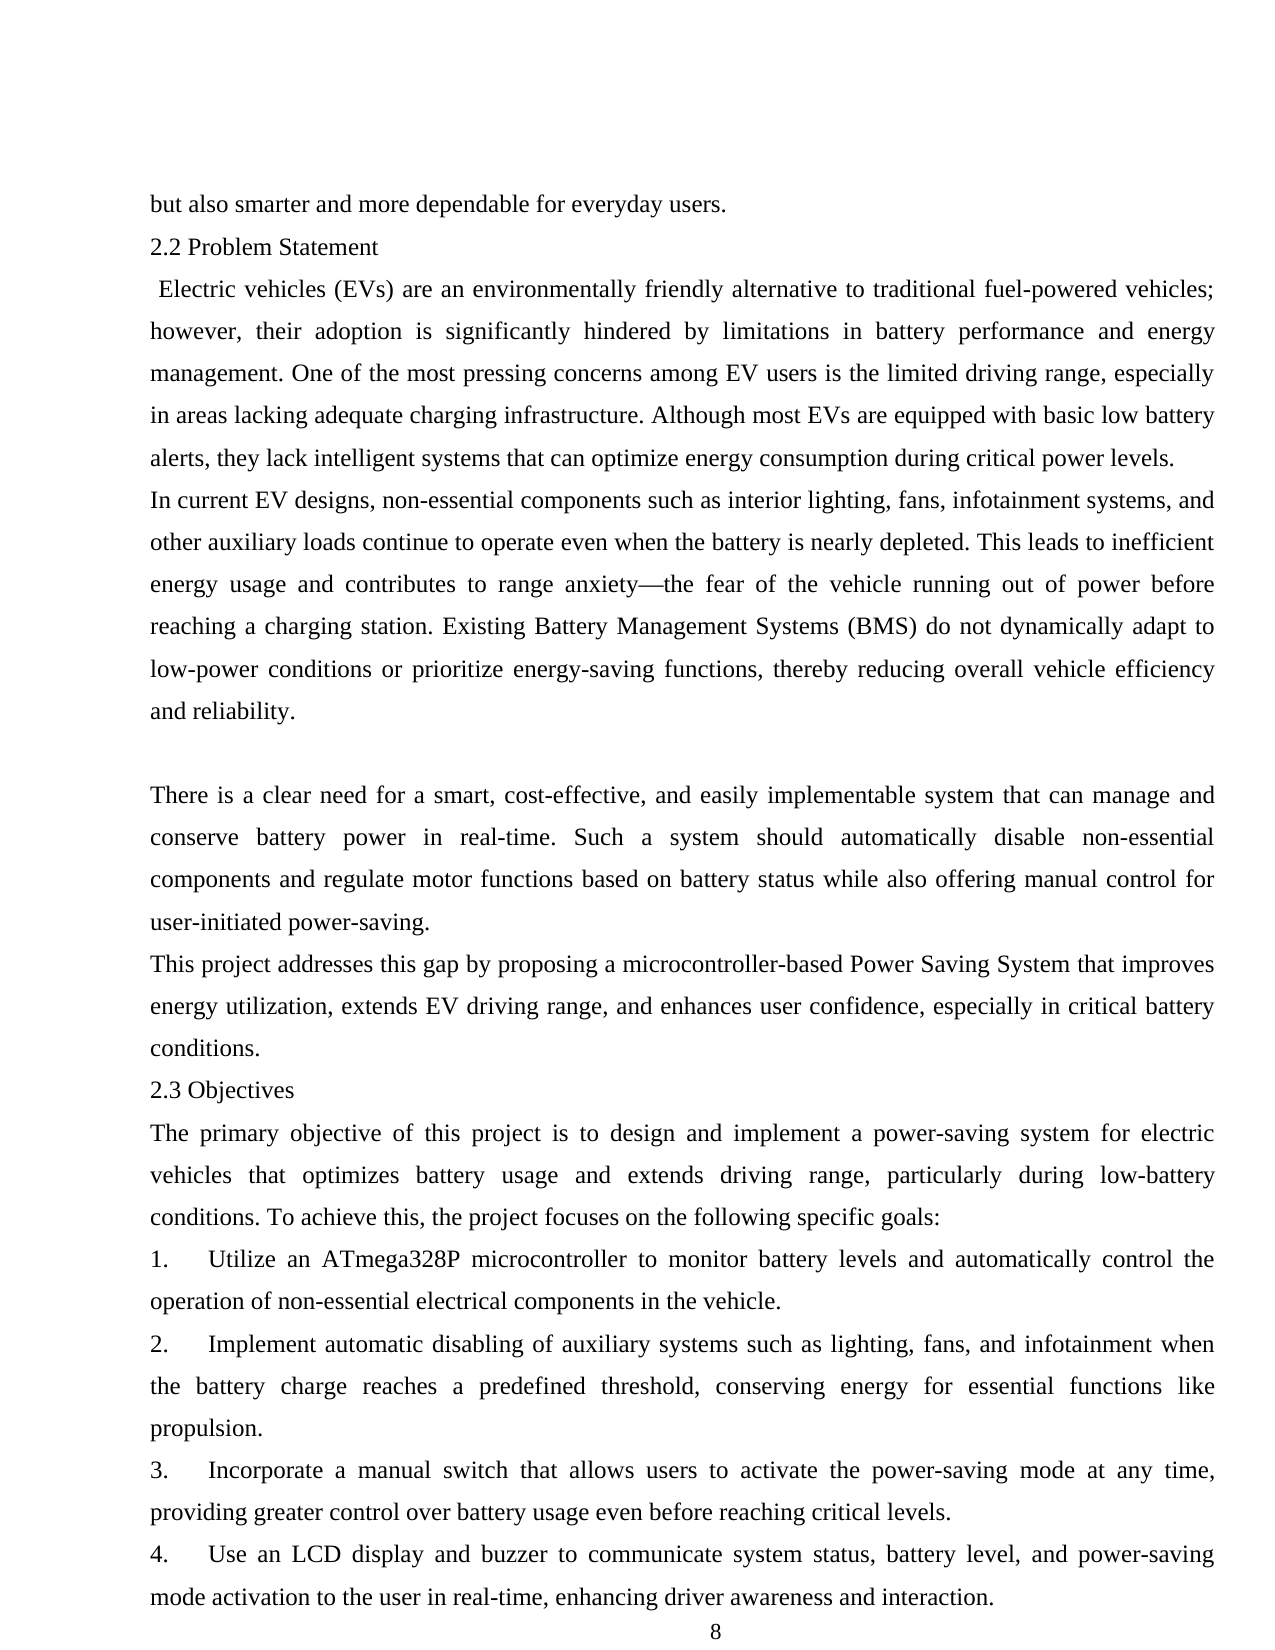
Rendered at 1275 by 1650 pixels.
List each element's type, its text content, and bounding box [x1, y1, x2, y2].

list This project addresses this gap by proposing a microcontroller-based Power Saving System that improves energy utilization, extends EV driving range, and enhances user confidence, especially in critical battery conditions. [150, 949, 1216, 1062]
list 1. Utilize an ATmega328P microcontroller to monitor battery levels and automatically control the operation of non-essential electrical components in the vehicle. [150, 1244, 1216, 1315]
list The primary objective of this project is to design and implement a power-saving system for electric vehicles that optimizes battery usage and extends driving range, particularly during low-battery conditions. To achieve this, the project focuses on the following specific goals: [150, 1118, 1216, 1231]
list 2.2 Problem Statement [150, 232, 1216, 261]
list Electric vehicles (EVs) are an environmentally friendly alternative to traditional fuel-powered vehicles; however, their adoption is significantly hindered by limitations in battery performance and energy management. One of the most pressing concerns among EV users is the limited driving range, especially in areas lacking adequate charging infrastructure. Although most EVs are equipped with basic low battery alerts, they lack intelligent systems that can optimize energy consumption during critical power levels. [150, 274, 1216, 471]
list 2.3 Objectives [150, 1076, 1216, 1104]
list In current EV designs, non-essential components such as interior lighting, fans, infotainment systems, and other auxiliary loads continue to operate even when the battery is nearly depleted. This leads to inefficient energy usage and contributes to range anxiety—the fear of the vehicle running out of power before reaching a charging station. Existing Battery Management Systems (BMS) do not dynamically adapt to low-power conditions or prioritize energy-saving functions, thereby reducing overall vehicle efficiency and reliability. [150, 485, 1216, 724]
list There is a clear need for a smart, cost-effective, and easily implementable system that can manage and conserve battery power in real-time. Such a system should automatically disable non-essential components and regulate motor functions based on battery status while also offering manual control for user-initiated power-saving. [150, 780, 1216, 936]
